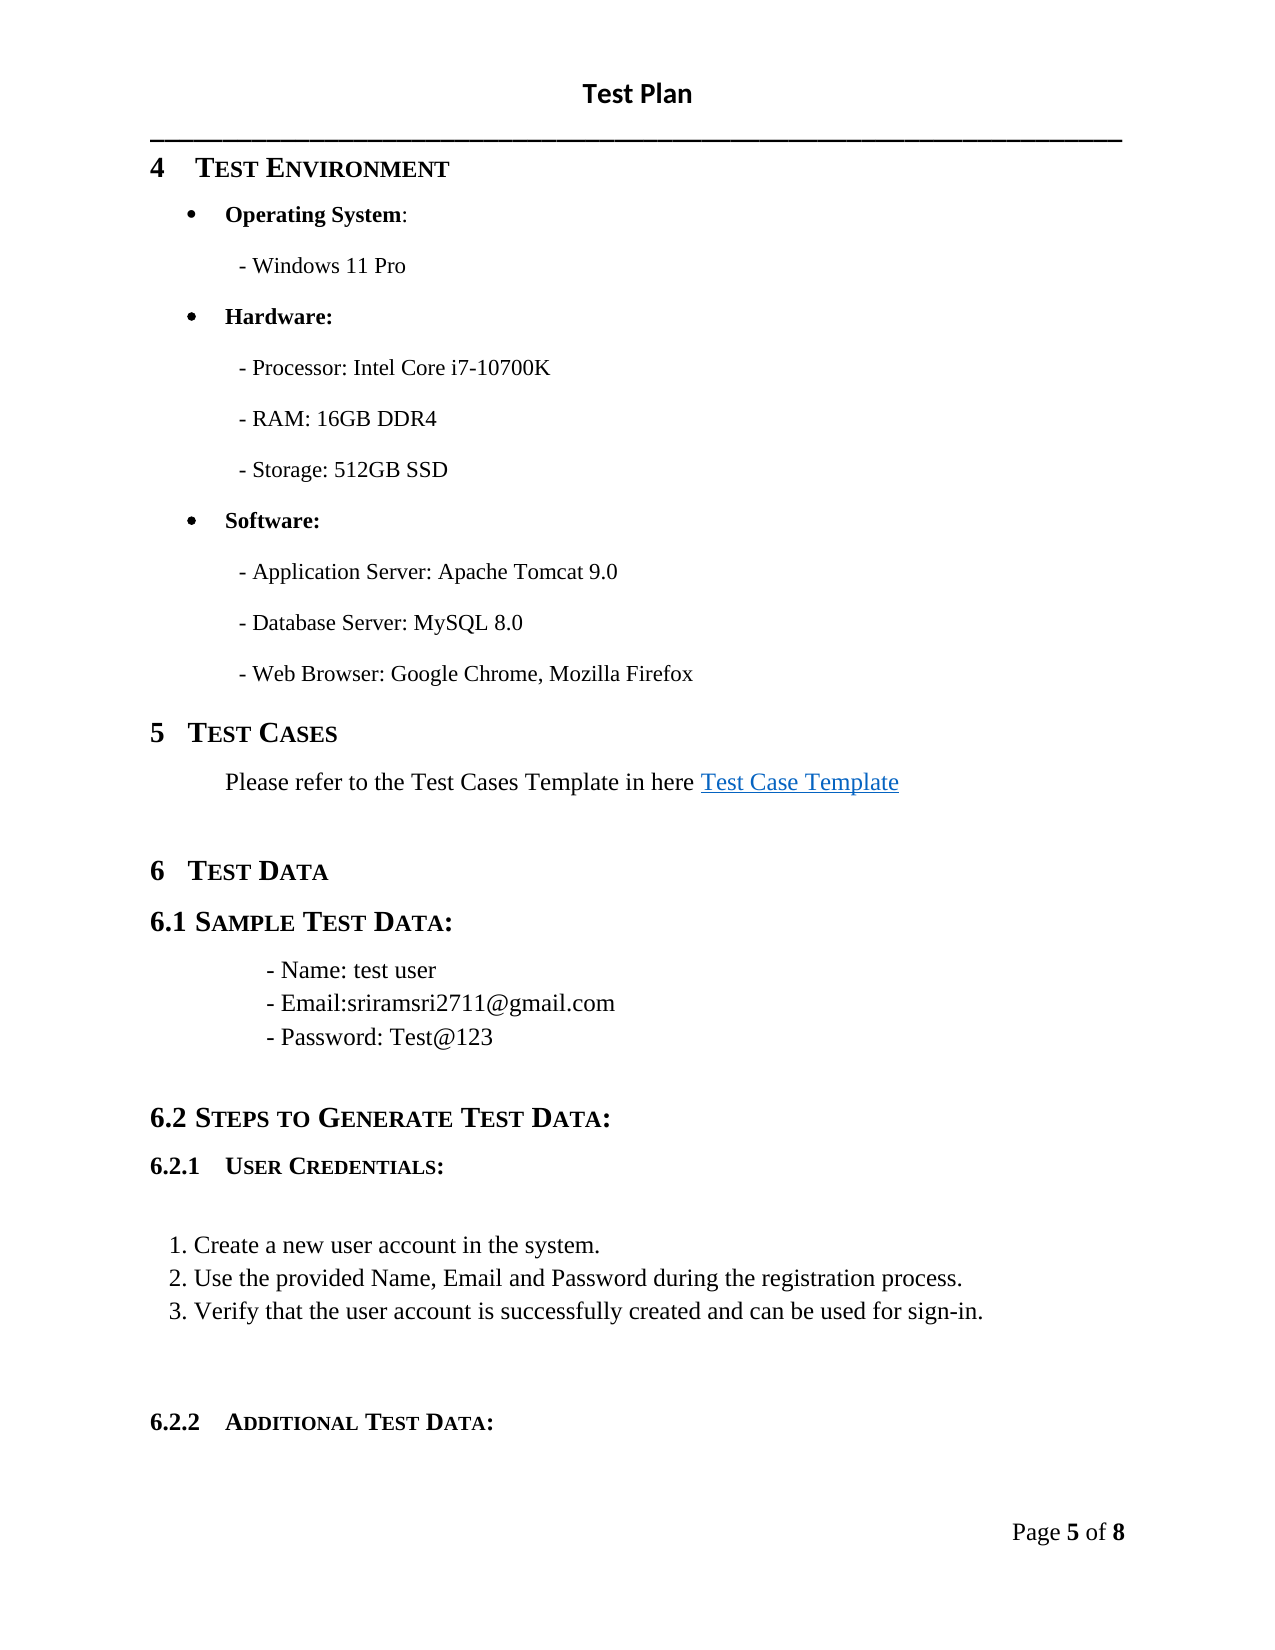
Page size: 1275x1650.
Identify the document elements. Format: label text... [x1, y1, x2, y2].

subtitle Steps to Generate Test Data: [150, 1100, 1125, 1134]
subtitle User Credentials: [150, 1151, 1125, 1180]
text Please refer to the Test Cases Template in here Test Case Template [225, 767, 1125, 795]
text 1. Create a new user account in the system. [150, 1230, 1125, 1258]
list - Windows 11 Pro [150, 252, 1125, 278]
subtitle Test Cases [150, 716, 1125, 749]
text - Name: test user [150, 956, 1125, 984]
list - Web Browser: Google Chrome, Mozilla Firefox [150, 660, 1125, 687]
subtitle Test Data [150, 853, 1125, 887]
subtitle Sample Test Data: [150, 904, 1125, 938]
text - Email:sriramsri2711@gmail.com [150, 988, 1125, 1017]
list Operating System: [187, 201, 1125, 227]
list - Processor: Intel Core i7-10700K [150, 354, 1125, 381]
list Software: [187, 507, 1125, 534]
list - Application Server: Apache Tomcat 9.0 [150, 558, 1125, 585]
text 2. Use the provided Name, Email and Password during the registration process. [150, 1263, 1125, 1291]
subtitle Test Environment [150, 150, 1125, 183]
text 3. Verify that the user account is successfully created and can be used for sign-in. [150, 1296, 1125, 1324]
list - Database Server: MySQL 8.0 [150, 609, 1125, 636]
list - Storage: 512GB SSD [150, 456, 1125, 483]
subtitle Additional Test Data: [150, 1407, 1125, 1436]
list - RAM: 16GB DDR4 [150, 405, 1125, 432]
list Hardware: [187, 303, 1125, 329]
text - Password: Test@123 [150, 1022, 1125, 1050]
